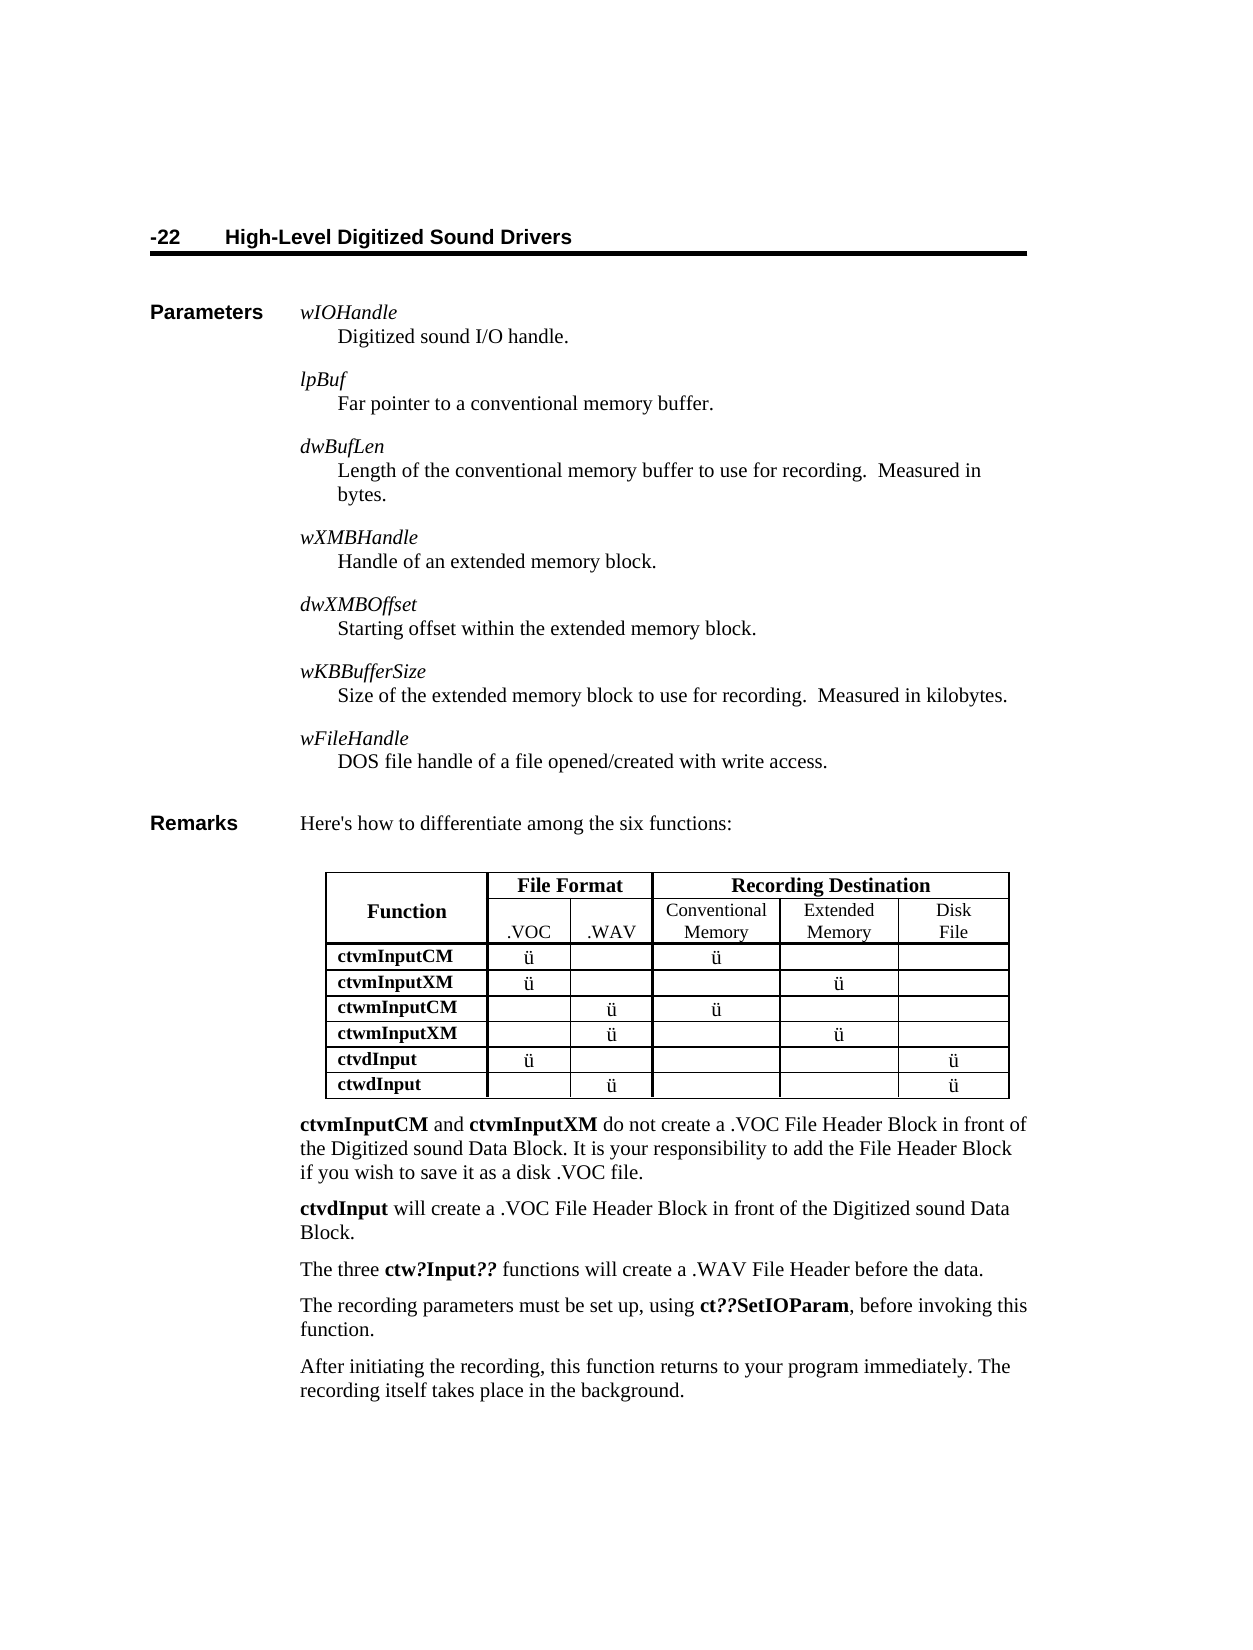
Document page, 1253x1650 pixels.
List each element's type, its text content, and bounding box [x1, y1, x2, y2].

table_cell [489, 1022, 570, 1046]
text ctvdInput will create a .VOC File Header Block in front of the Digitized sound Data Block. [300, 1196, 1027, 1244]
text wFileHandle [300, 725, 1027, 749]
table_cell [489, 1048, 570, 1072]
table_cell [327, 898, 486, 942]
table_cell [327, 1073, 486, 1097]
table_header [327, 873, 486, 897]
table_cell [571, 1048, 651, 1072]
text dwBufLen [300, 434, 1027, 458]
text Handle of an extended memory block. [337, 549, 1027, 573]
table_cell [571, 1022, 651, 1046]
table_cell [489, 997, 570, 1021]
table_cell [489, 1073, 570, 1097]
text The three ctw?Input?? functions will create a .WAV File Header before the data. [300, 1257, 1027, 1281]
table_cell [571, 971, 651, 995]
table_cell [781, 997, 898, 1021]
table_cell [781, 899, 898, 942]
text Far pointer to a conventional memory buffer. [337, 391, 1027, 415]
text Remarks Here's how to differentiate among the six functions: [150, 811, 1027, 835]
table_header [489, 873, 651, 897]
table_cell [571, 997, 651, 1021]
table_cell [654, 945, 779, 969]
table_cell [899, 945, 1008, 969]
text DOS file handle of a file opened/created with write access. [337, 749, 1027, 773]
text Starting offset within the extended memory block. [337, 616, 1027, 640]
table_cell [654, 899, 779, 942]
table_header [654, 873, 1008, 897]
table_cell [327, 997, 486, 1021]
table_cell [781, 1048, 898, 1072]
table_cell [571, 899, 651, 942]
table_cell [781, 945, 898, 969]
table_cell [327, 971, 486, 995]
text ctvmInputCM and ctvmInputXM do not create a .VOC File Header Block in front of the Digitized sound Data Block. It is your responsibility to add the File Header Block if you wish to save it as a disk .VOC file. [300, 1111, 1027, 1184]
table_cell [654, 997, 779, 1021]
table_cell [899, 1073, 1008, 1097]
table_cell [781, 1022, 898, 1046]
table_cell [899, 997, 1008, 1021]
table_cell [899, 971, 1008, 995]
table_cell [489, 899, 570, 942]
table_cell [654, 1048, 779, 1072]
text lpBuf [300, 367, 1027, 391]
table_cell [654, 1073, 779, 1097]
text Length of the conventional memory buffer to use for recording. Measured in bytes. [337, 458, 1027, 506]
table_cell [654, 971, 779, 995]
text The recording parameters must be set up, using ct??SetIOParam, before invoking this function. [300, 1293, 1027, 1341]
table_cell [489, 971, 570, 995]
text Size of the extended memory block to use for recording. Measured in kilobytes. [337, 683, 1027, 707]
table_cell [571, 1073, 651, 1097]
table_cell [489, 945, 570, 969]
text dwXMBOffset [300, 592, 1027, 616]
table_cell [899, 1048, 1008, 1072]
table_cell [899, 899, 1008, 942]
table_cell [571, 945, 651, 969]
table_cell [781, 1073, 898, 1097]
text After initiating the recording, this function returns to your program immediately. The recording itself takes place in the background. [300, 1354, 1027, 1402]
text Parameters wIOHandle [150, 300, 1027, 324]
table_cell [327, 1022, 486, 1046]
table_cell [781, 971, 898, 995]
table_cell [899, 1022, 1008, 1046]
text wXMBHandle [300, 525, 1027, 549]
text wKBBufferSize [300, 658, 1027, 683]
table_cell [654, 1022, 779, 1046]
text Digitized sound I/O handle. [337, 324, 1027, 348]
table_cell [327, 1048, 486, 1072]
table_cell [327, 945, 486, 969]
